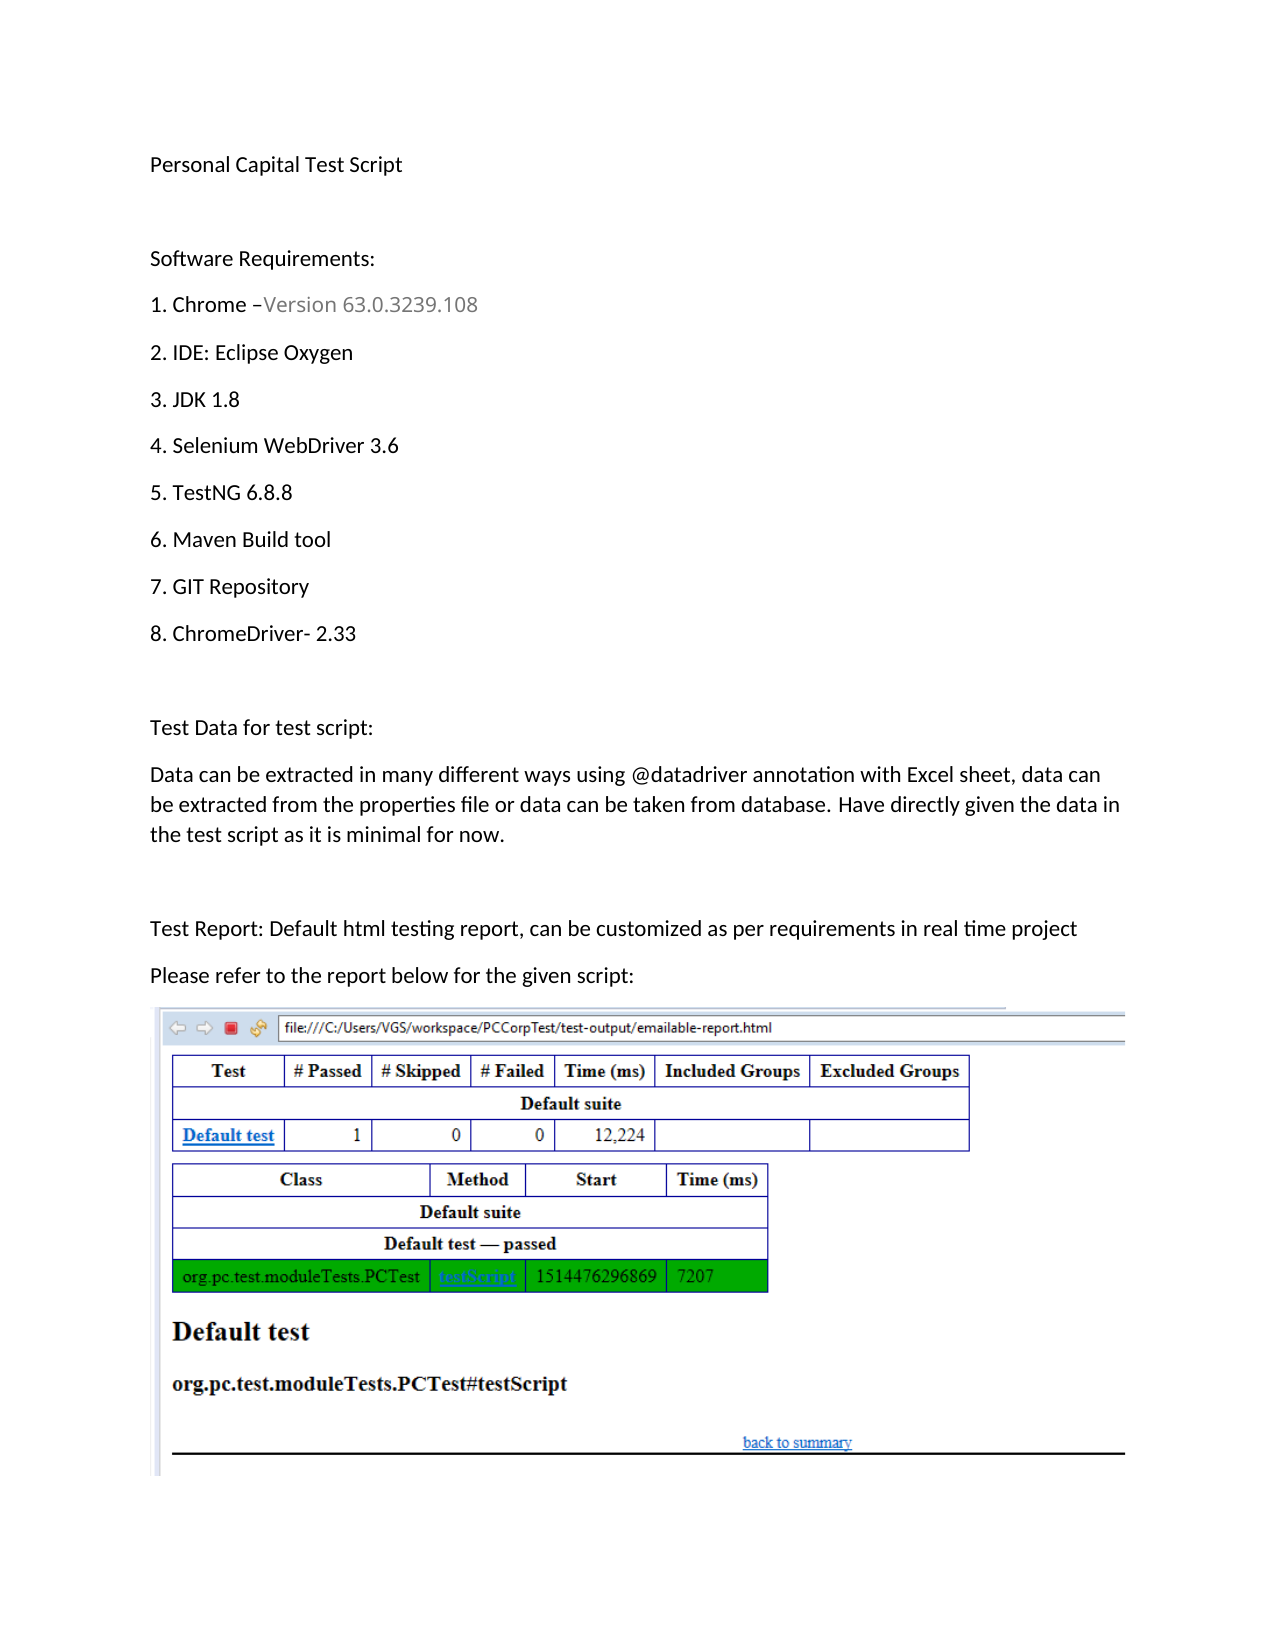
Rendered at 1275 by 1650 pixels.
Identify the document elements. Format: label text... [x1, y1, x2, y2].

text 4. Selenium WebDriver 3.6 [150, 432, 1125, 460]
text 2. IDE: Eclipse Oxygen [150, 338, 1125, 366]
text 3. JDK 1.8 [150, 385, 1125, 413]
text 1. Chrome –Version 63.0.3239.108 [150, 291, 1125, 319]
text Test Data for test script: [150, 713, 1125, 741]
text Software Requirements: [150, 244, 1125, 272]
text Test Report: Default html testing report, can be customized as per requirements in real time project [150, 914, 1125, 942]
text Personal Capital Test Script [150, 150, 1125, 178]
text 5. TestNG 6.8.8 [150, 478, 1125, 507]
text 6. Maven Build tool [150, 525, 1125, 553]
text 8. ChromeDriver- 2.33 [150, 619, 1125, 647]
text Please refer to the report below for the given script: [150, 961, 1125, 989]
text Data can be extracted in many different ways using @datadriver annotation with Excel sheet, data can be extracted from the properties file or data can be taken from database. Have directly given the data in the test script as it is minimal for now. [150, 760, 1125, 848]
text 7. GIT Repository [150, 572, 1125, 600]
